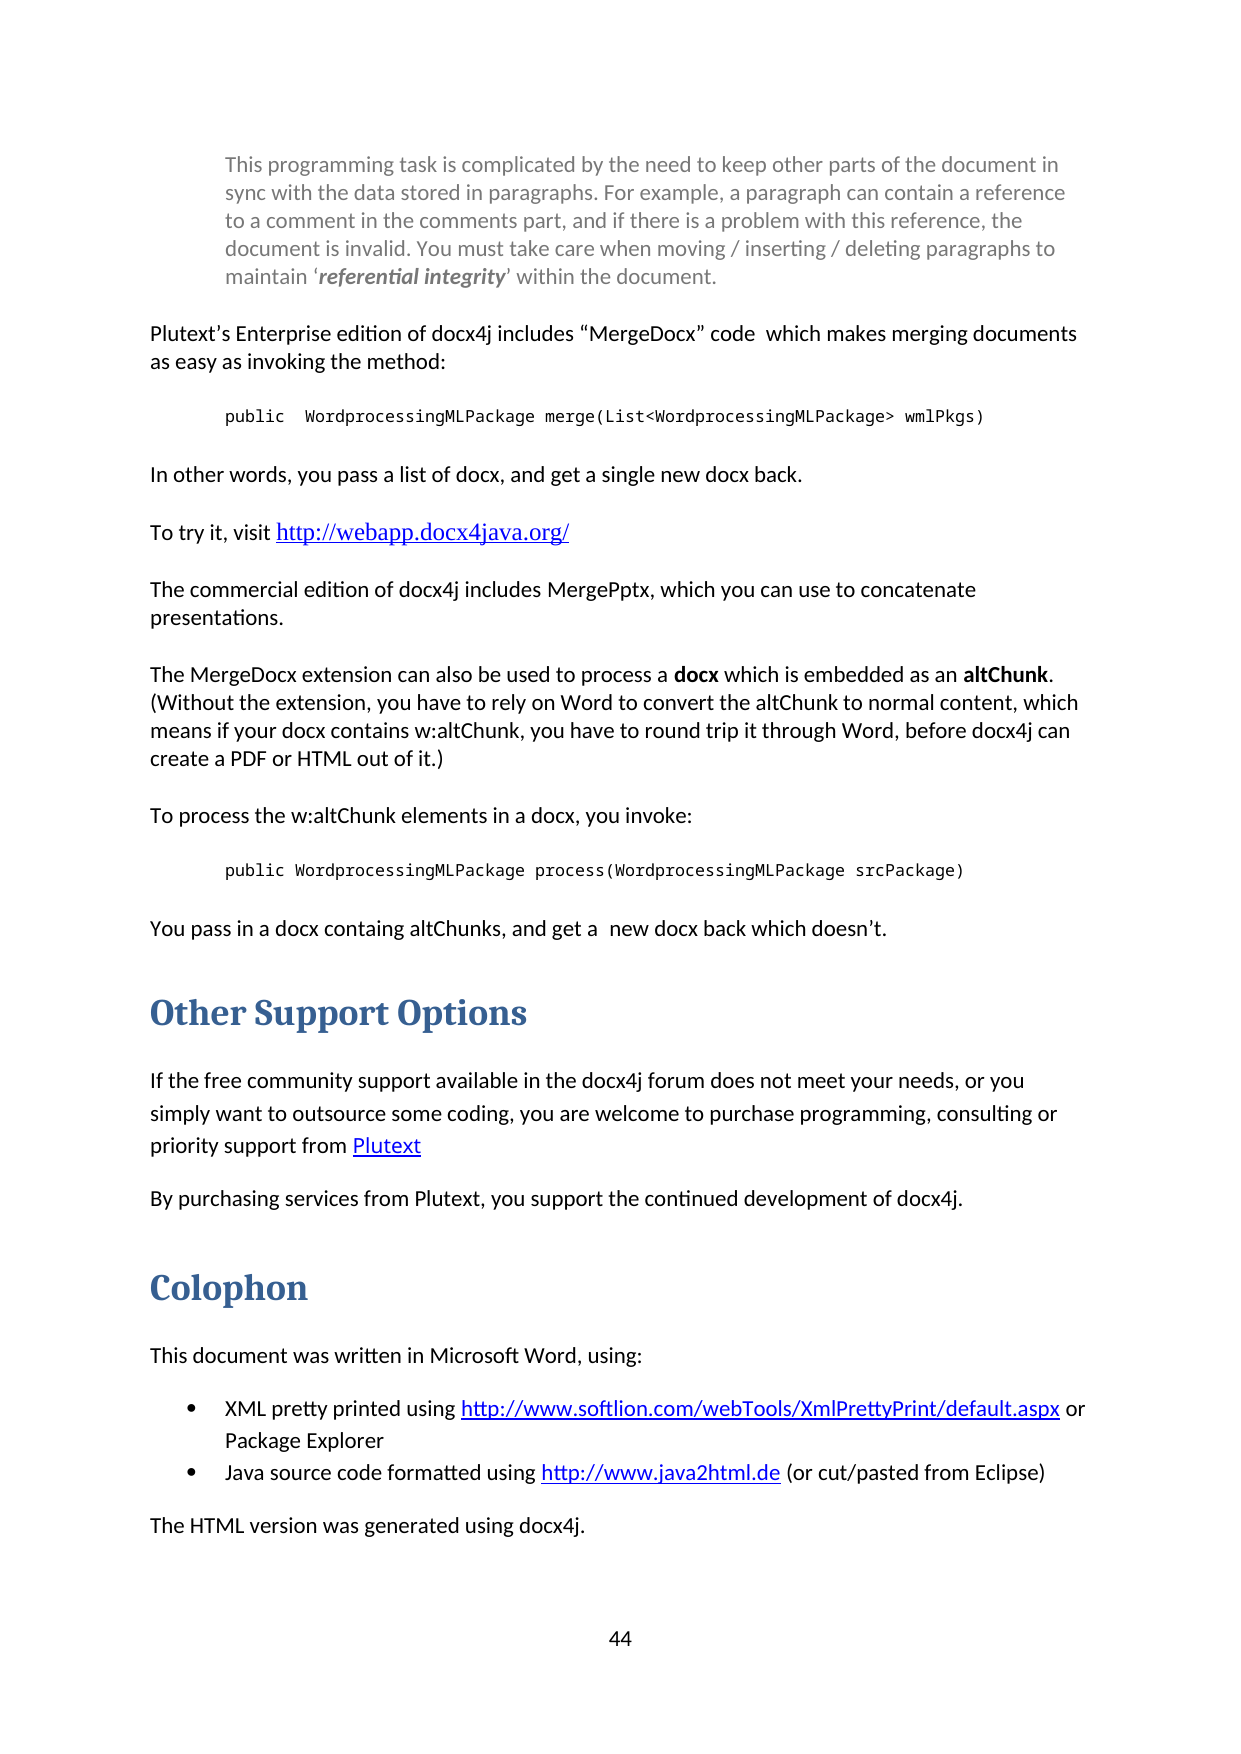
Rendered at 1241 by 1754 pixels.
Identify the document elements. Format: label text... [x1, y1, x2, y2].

text This document was written in Microsoft Word, using: [150, 1341, 1090, 1369]
subtitle Colophon [150, 1267, 1090, 1310]
text You pass in a docx containg altChunks, and get a new docx back which doesn’t. [150, 914, 1090, 942]
list Java source code formatted using http://www.java2html.de (or cut/pasted from Eclipse) [187, 1458, 1090, 1487]
text The commercial edition of docx4j includes MergePptx, which you can use to concatenate presentations. [150, 575, 1090, 631]
subtitle Other Support Options [150, 992, 1090, 1035]
text Plutext’s Enterprise edition of docx4j includes “MergeDocx” code which makes merging documents as easy as invoking the method: [150, 319, 1090, 375]
text To process the w:altChunk elements in a docx, you invoke: [150, 802, 1090, 829]
text The HTML version was generated using docx4j. [150, 1512, 1090, 1539]
text public WordprocessingMLPackage process(WordprocessingMLPackage srcPackage) [150, 859, 1090, 881]
text public WordprocessingMLPackage merge(List<WordprocessingMLPackage> wmlPkgs) [150, 404, 1090, 427]
text This programming task is complicated by the need to keep other parts of the document in sync with the data stored in paragraphs. For example, a paragraph can contain a reference to a comment in the comments part, and if there is a problem with this reference, the document is invalid. You must take care when moving / inserting / deleting paragraphs to maintain ‘referential integrity’ within the document. [225, 150, 1090, 290]
text By purchasing services from Plutext, you support the continued development of docx4j. [150, 1184, 1090, 1212]
text The MergeDocx extension can also be used to process a docx which is embedded as an altChunk. (Without the extension, you have to rely on Word to convert the altChunk to normal content, which means if your docx contains w:altChunk, you have to round trip it through Word, before docx4j can create a PDF or HTML out of it.) [150, 660, 1090, 772]
text If the free community support available in the docx4j forum does not meet your needs, or you simply want to outsource some coding, you are welcome to purchase programming, consulting or priority support from Plutext [150, 1067, 1090, 1159]
text In other words, you pass a list of docx, and get a single new docx back. [150, 460, 1090, 488]
list XML pretty printed using http://www.softlion.com/webTools/XmlPrettyPrint/default.aspx or Package Explorer [187, 1394, 1090, 1454]
text To try it, visit http://webapp.docx4java.org/ [150, 517, 1090, 546]
